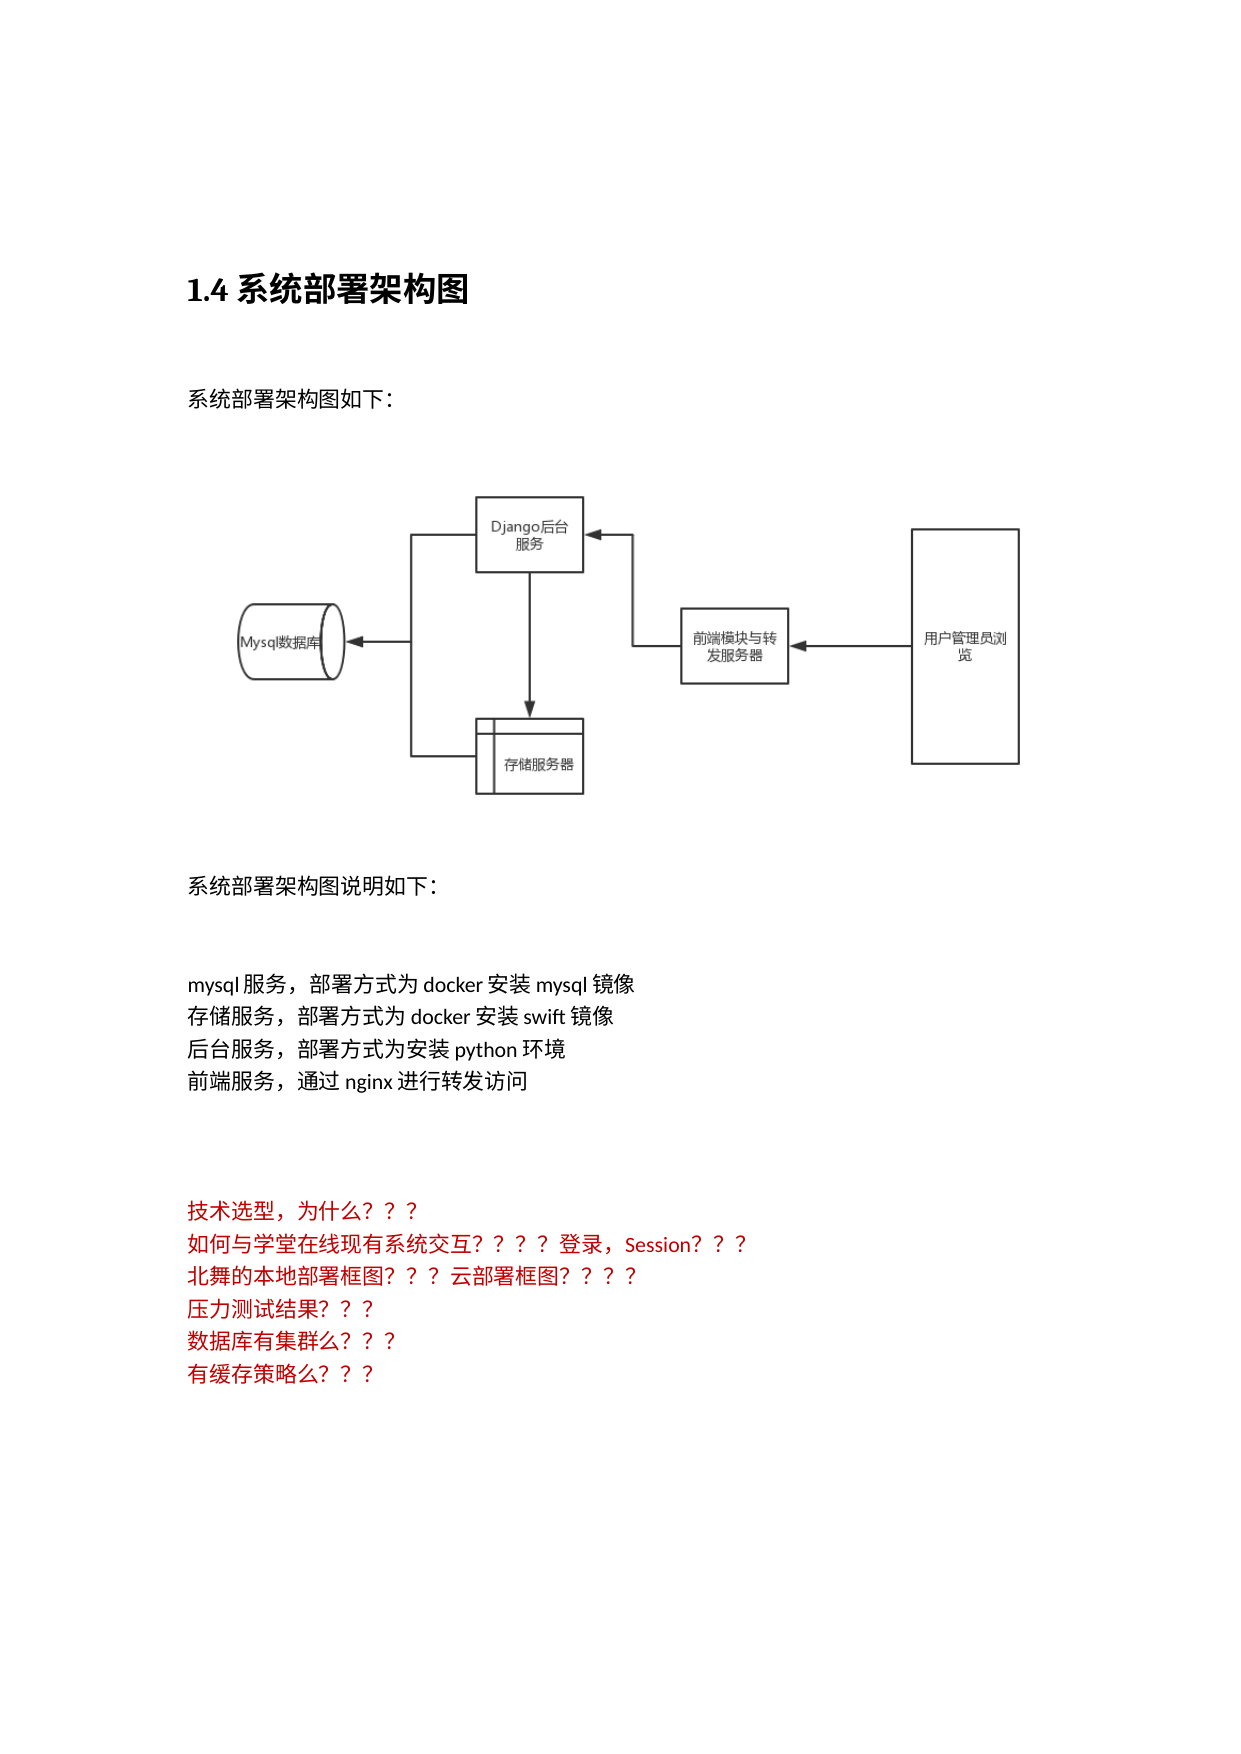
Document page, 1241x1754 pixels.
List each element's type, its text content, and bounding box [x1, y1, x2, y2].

text 系统部署架构图说明如下： [187, 869, 1053, 901]
text 有缓存策略么？？？ [187, 1356, 1053, 1389]
picture [187, 446, 1053, 828]
text 存储服务，部署方式为docker安装swift镜像 [187, 999, 1053, 1031]
text 系统部署架构图如下： [187, 381, 1053, 414]
text 如何与学堂在线现有系统交互？？？？登录，Session？？？ [187, 1226, 1053, 1259]
subtitle 1.4 系统部署架构图 [187, 254, 1053, 319]
text 技术选型，为什么？？？ [187, 1194, 1053, 1226]
text 压力测试结果？？？ [187, 1291, 1053, 1324]
text 前端服务，通过nginx进行转发访问 [187, 1064, 1053, 1096]
text 后台服务，部署方式为安装python环境 [187, 1031, 1053, 1064]
text 北舞的本地部署框图？？？云部署框图？？？？ [187, 1259, 1053, 1291]
text 数据库有集群么？？？ [187, 1324, 1053, 1356]
text mysql服务，部署方式为docker安装mysql镜像 [187, 966, 1053, 999]
